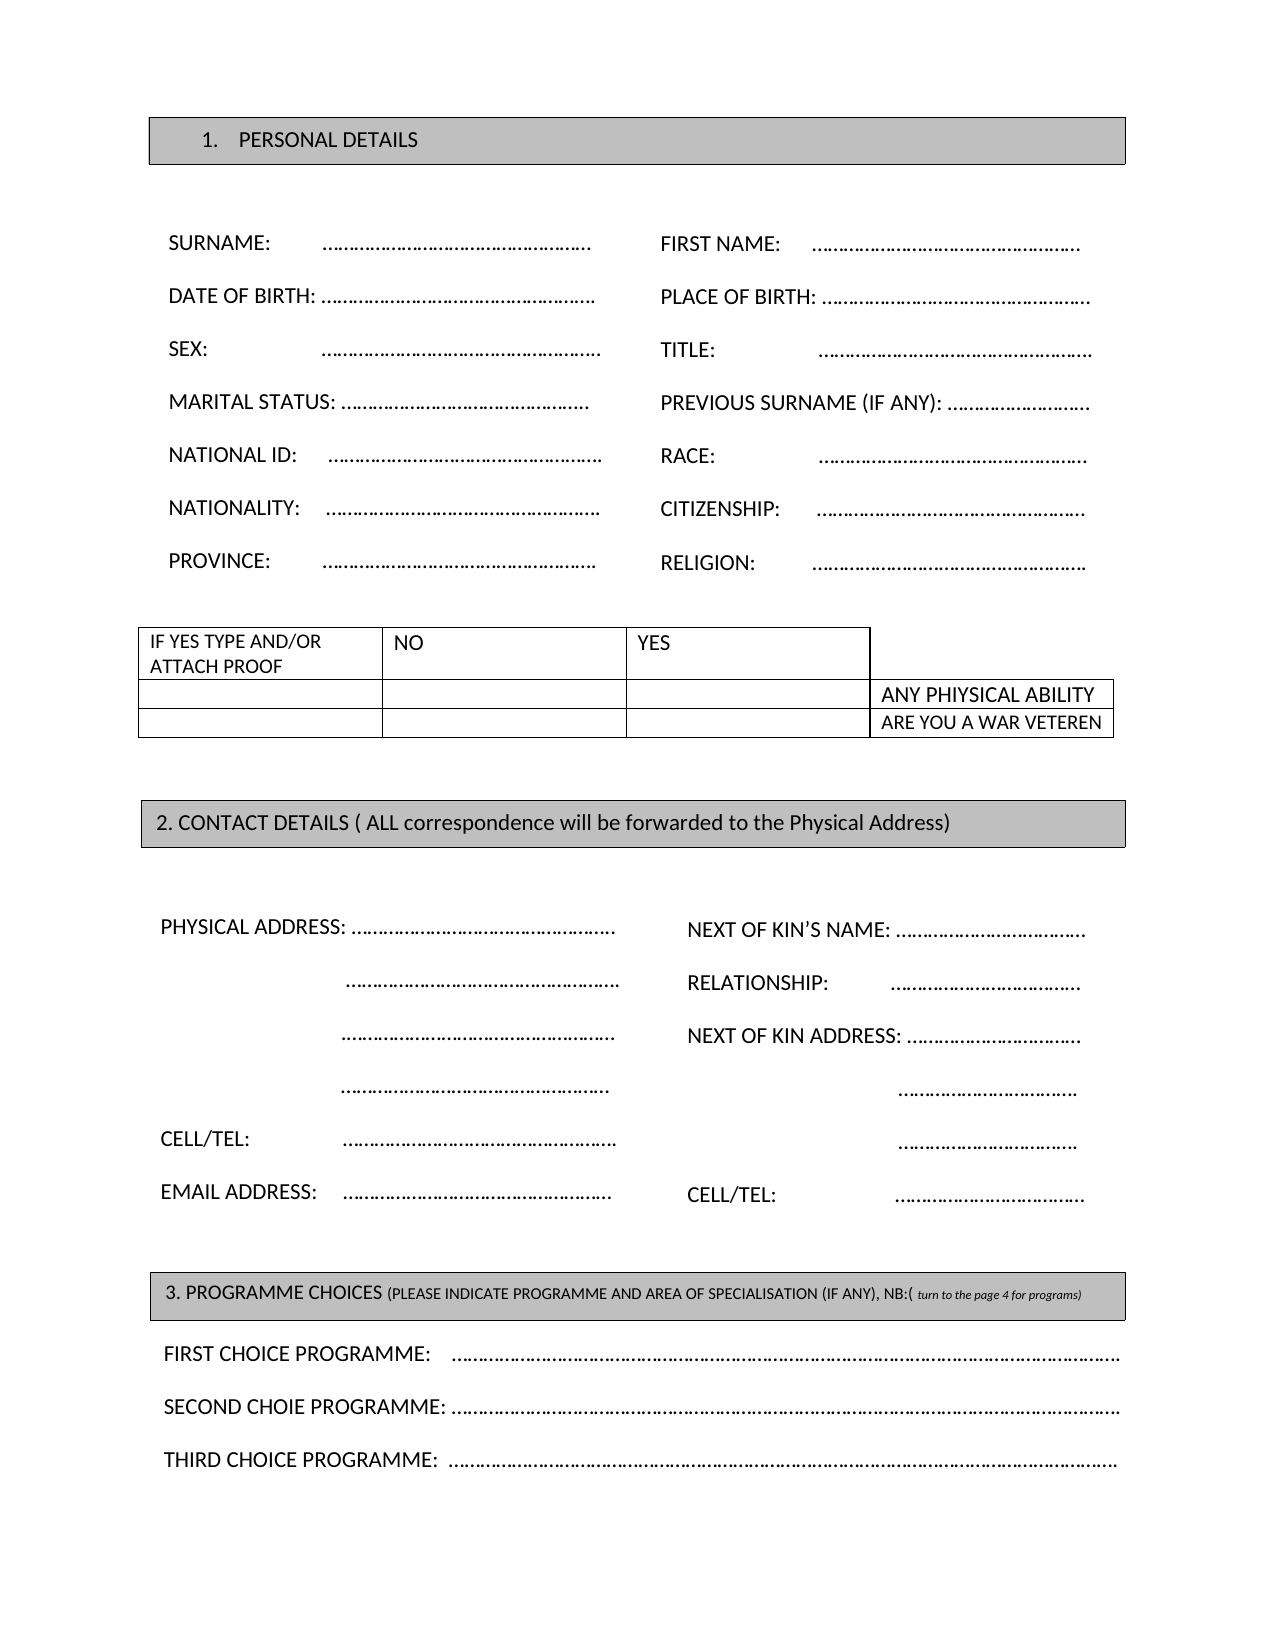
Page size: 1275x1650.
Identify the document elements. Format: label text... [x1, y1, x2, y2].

table_cell [383, 680, 626, 708]
table_header NO [383, 628, 626, 679]
table_cell [139, 709, 382, 737]
table_cell [627, 709, 869, 737]
table_cell [139, 680, 382, 708]
table_cell ARE YOU A WAR VETEREN [871, 709, 1113, 737]
table_cell ANY PHIYSICAL ABILITY [871, 680, 1113, 708]
table_header YES [627, 628, 869, 679]
table_header IF YES TYPE AND/OR ATTACH PROOF [139, 628, 382, 679]
table_cell [383, 709, 626, 737]
table_cell [627, 680, 869, 708]
